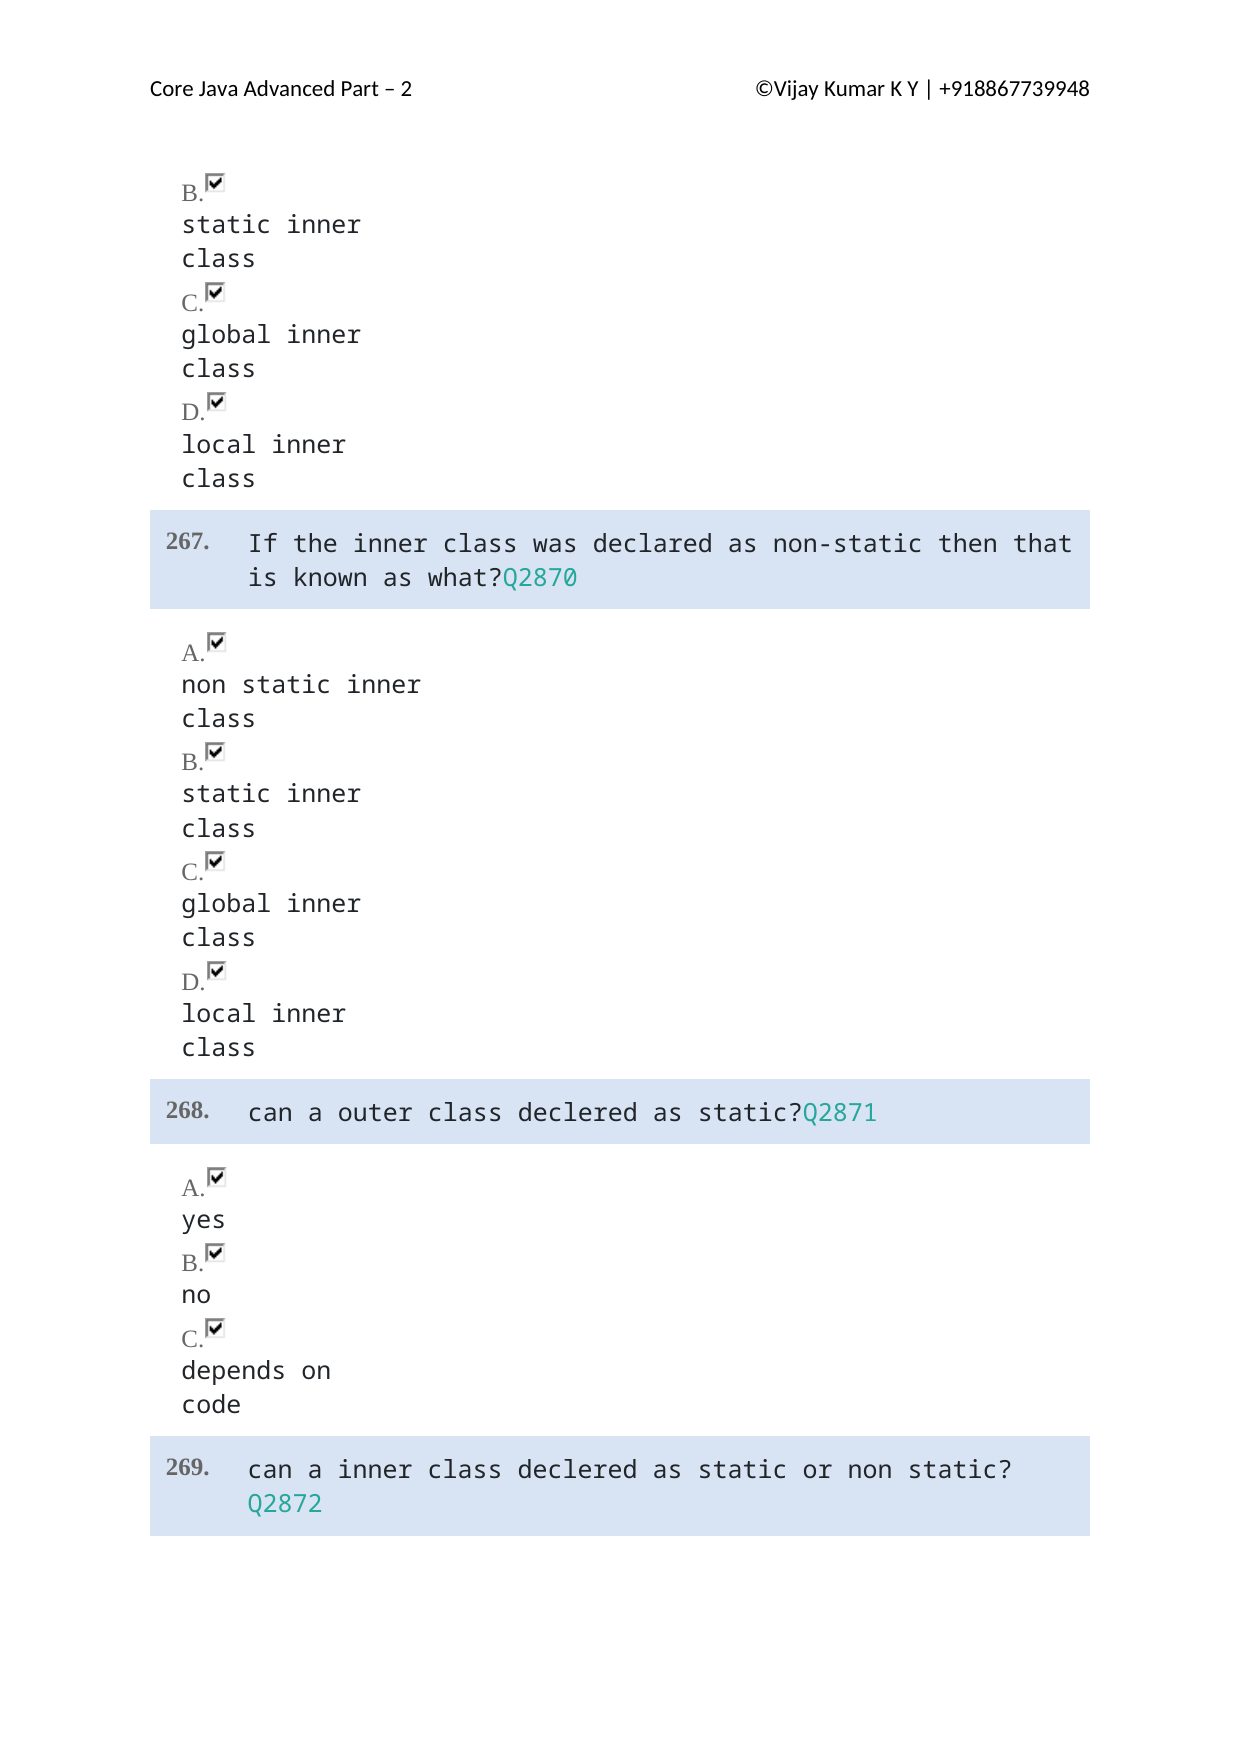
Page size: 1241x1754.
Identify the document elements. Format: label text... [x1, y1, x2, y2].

table_cell can a outer class declered as static?Q2871 [232, 1079, 1090, 1144]
table_cell [150, 610, 1090, 1079]
table_cell [150, 1145, 1090, 1436]
table_header 267. [150, 510, 232, 609]
table_header 269. [150, 1436, 232, 1536]
table_cell [150, 150, 1090, 510]
table_header If the inner class was declared as non-static then that is known as what?Q2870 [232, 510, 1090, 609]
table_cell 268. [150, 1079, 232, 1144]
table_header can a inner class declered as static or non static?Q2872 [232, 1436, 1090, 1536]
